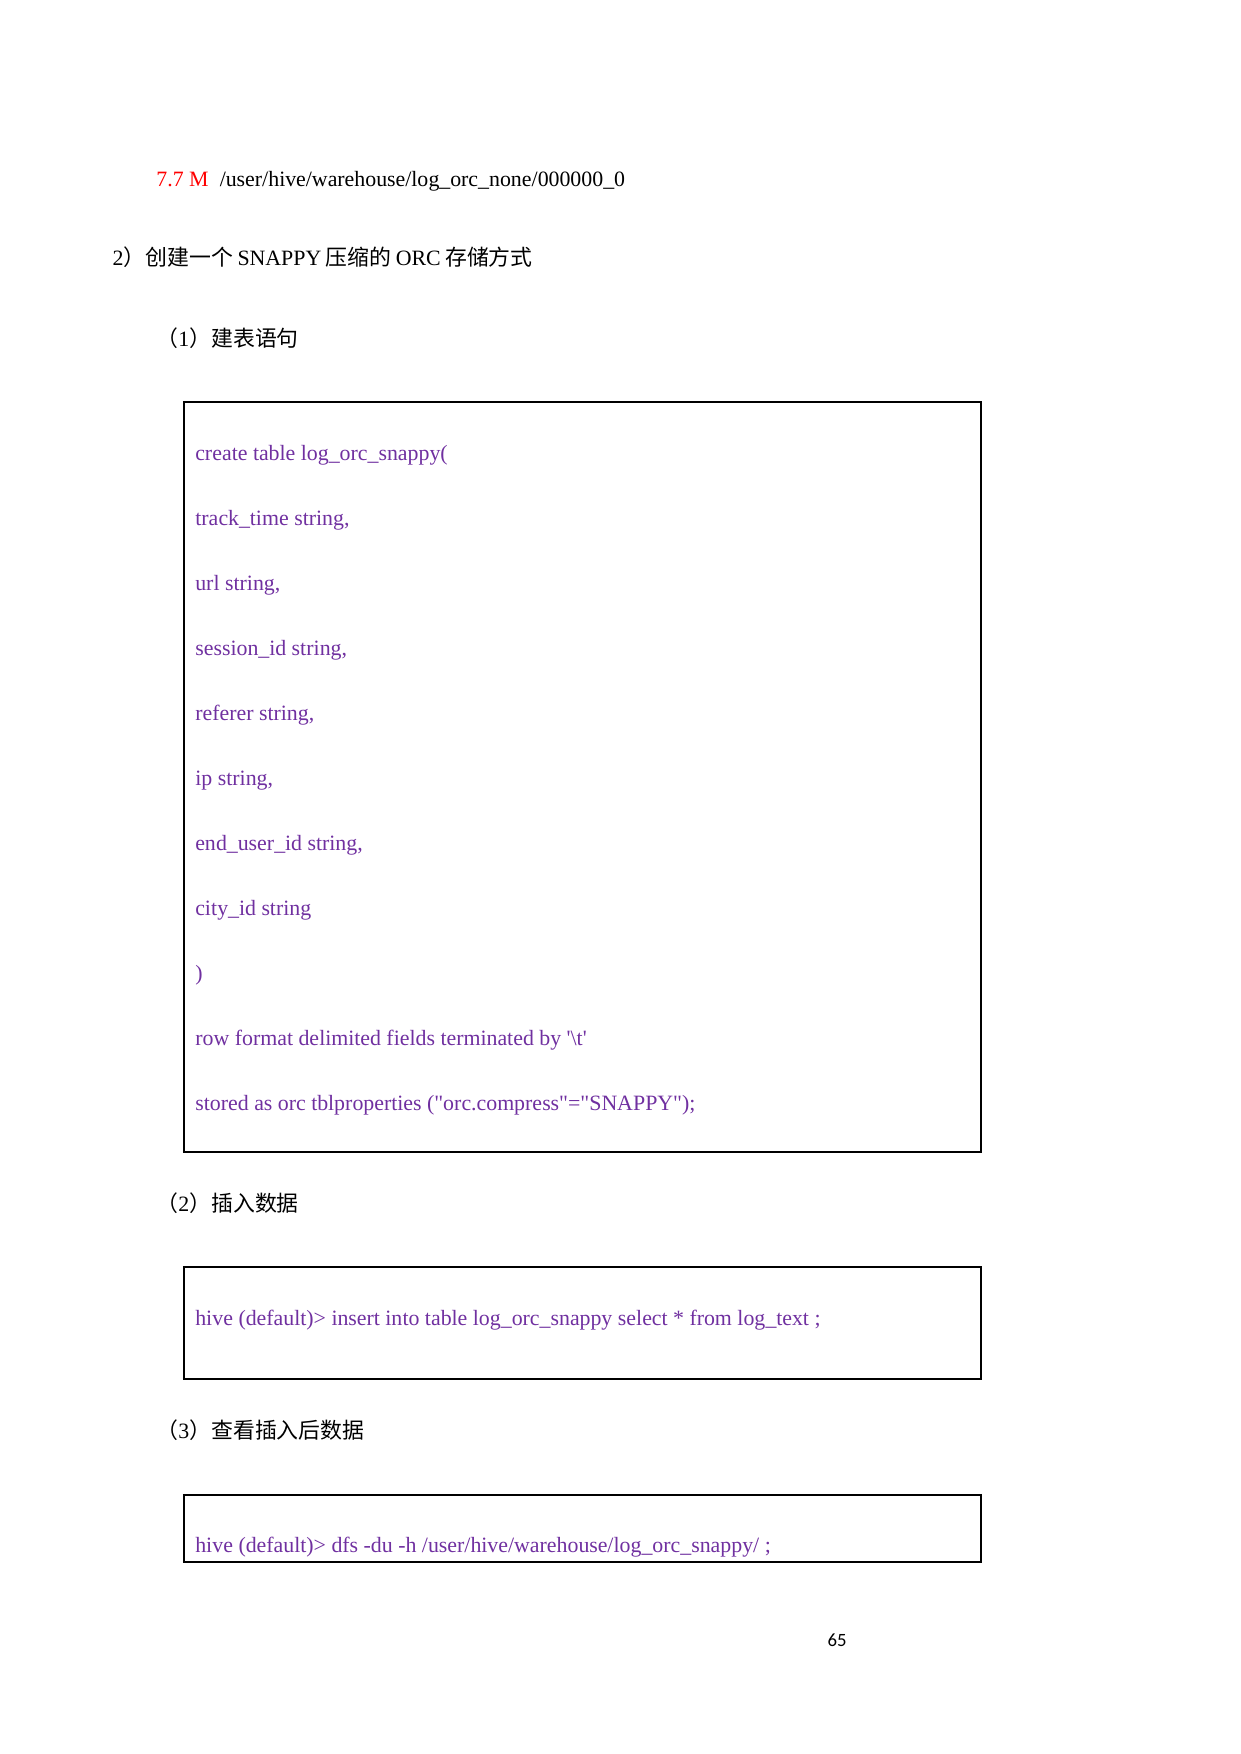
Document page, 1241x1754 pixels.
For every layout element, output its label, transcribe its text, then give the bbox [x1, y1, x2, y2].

text （2）插入数据 [112, 1185, 1128, 1218]
text （3）查看插入后数据 [112, 1413, 1128, 1445]
text 7.7 M /user/hive/warehouse/log_orc_none/000000_0 [112, 162, 1128, 194]
text （1）建表语句 [112, 320, 1128, 353]
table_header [185, 1496, 980, 1561]
text 2）创建一个SNAPPY压缩的ORC存储方式 [112, 239, 1128, 272]
table_header hive (default)> insert into table log_orc_snappy select * from log_text ; [185, 1268, 980, 1378]
table_header create table log_orc_snappy( track_time string, url string, session_id string, referer string, ip string, end_user_id string, city_id string ) row format delimited fields terminated by '\t' stored as orc tblproperties ("orc.compress"="SNAPPY"); [185, 403, 980, 1151]
